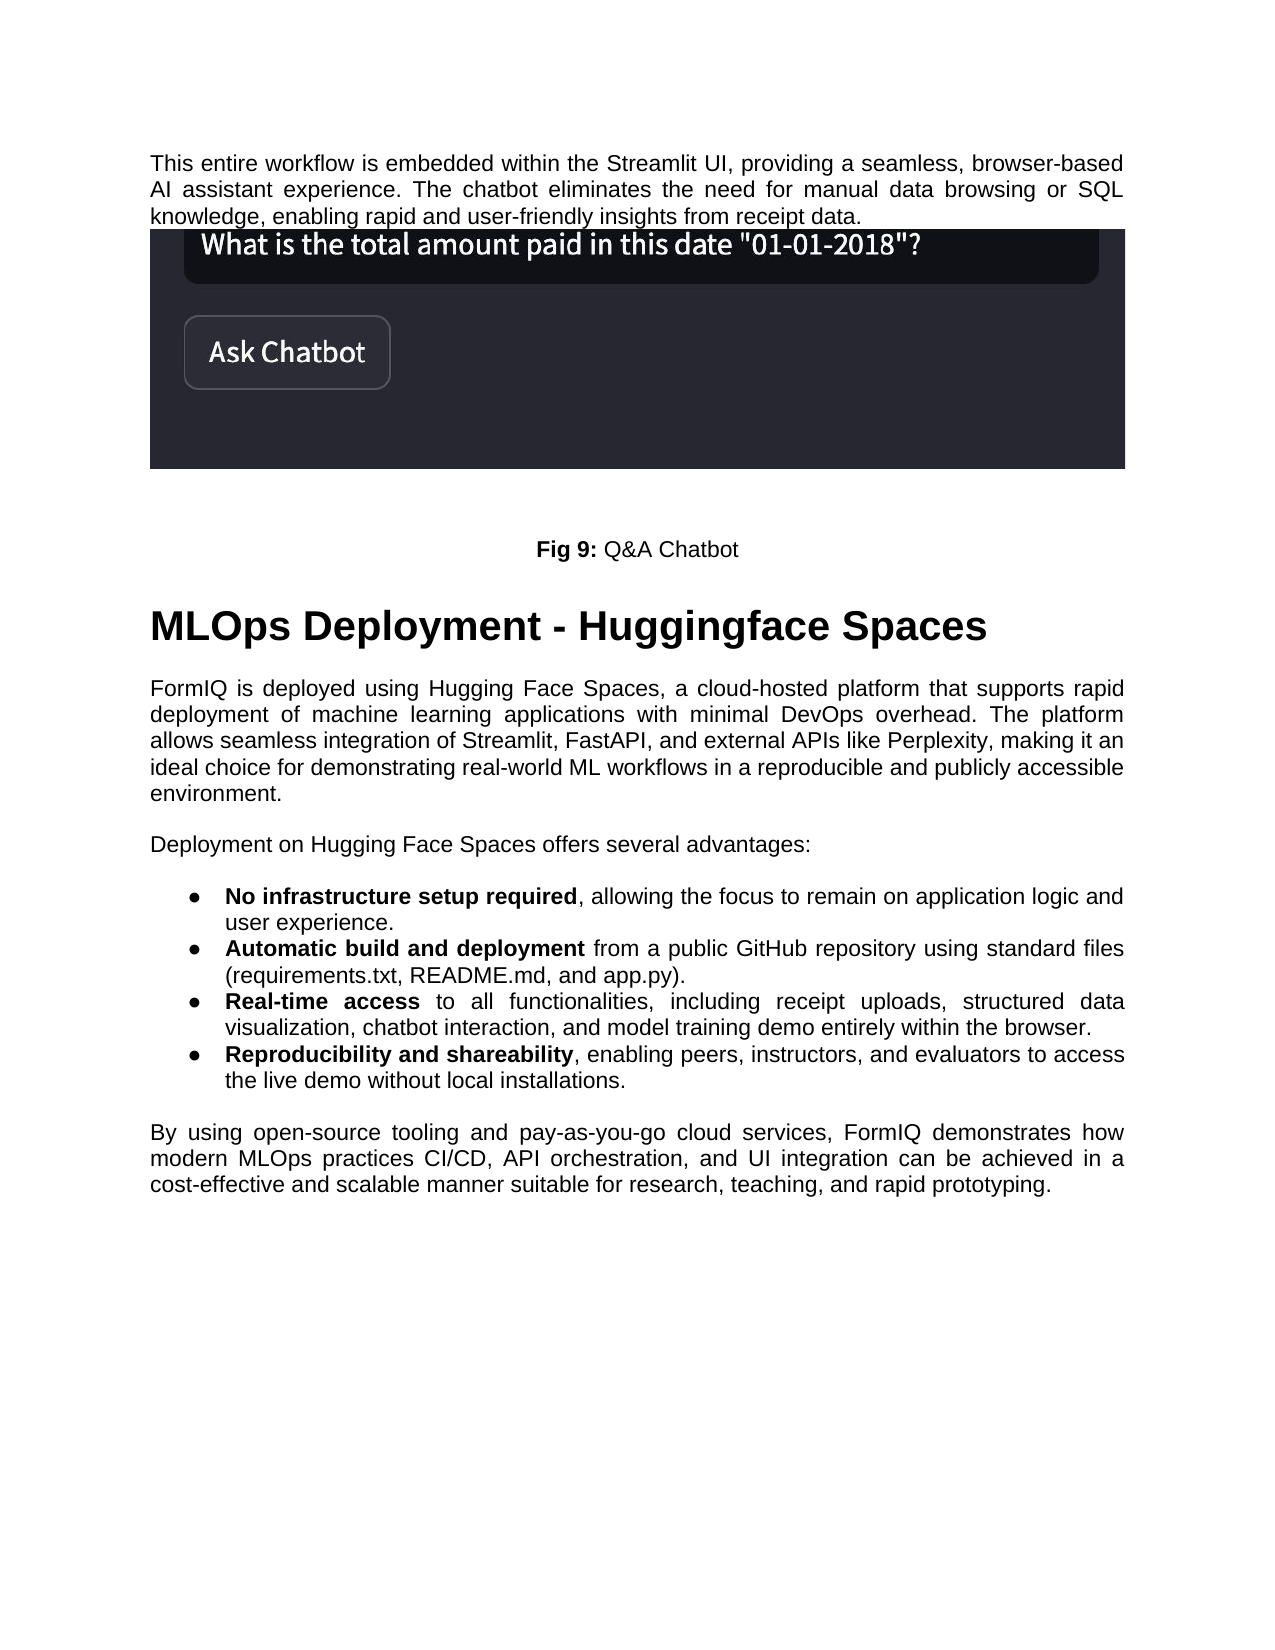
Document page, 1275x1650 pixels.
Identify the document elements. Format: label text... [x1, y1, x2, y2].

text Fig 9: Q&A Chatbot [614, 547, 1125, 560]
picture [150, 229, 1125, 469]
text This entire workflow is embedded within the Streamlit UI, providing a seamless, browser-based AI assistant experience. The chatbot eliminates the need for manual data browsing or SQL knowledge, enabling rapid and user-friendly insights from receipt data. [150, 150, 1125, 229]
text Deployment on Hugging Face Spaces offers several advantages: [150, 831, 1125, 858]
list Reproducibility and shareability, enabling peers, instructors, and evaluators to access the live demo without local installations. [187, 1041, 1125, 1093]
list Automatic build and deployment from a public GitHub repository using standard files (requirements.txt, README.md, and app.py). [187, 935, 1125, 988]
list No infrastructure setup required, allowing the focus to remain on application logic and user experience. [187, 883, 1125, 935]
subtitle MLOps Deployment - Huggingface Spaces [150, 602, 1125, 649]
text By using open-source tooling and pay-as-you-go cloud services, FormIQ demonstrates how modern MLOps practices CI/CD, API orchestration, and UI integration can be achieved in a cost-effective and scalable manner suitable for research, teaching, and rapid prototyping. [150, 1118, 1125, 1197]
list Real-time access to all functionalities, including receipt uploads, structured data visualization, chatbot interaction, and model training demo entirely within the browser. [187, 988, 1125, 1041]
text FormIQ is deployed using Hugging Face Spaces, a cloud-hosted platform that supports rapid deployment of machine learning applications with minimal DevOps overhead. The platform allows seamless integration of Streamlit, FastAPI, and external APIs like Perplexity, making it an ideal choice for demonstrating real-world ML workflows in a reproducible and publicly accessible environment. [150, 674, 1125, 806]
text Fig 9: Q&A Chatbot [150, 547, 565, 560]
